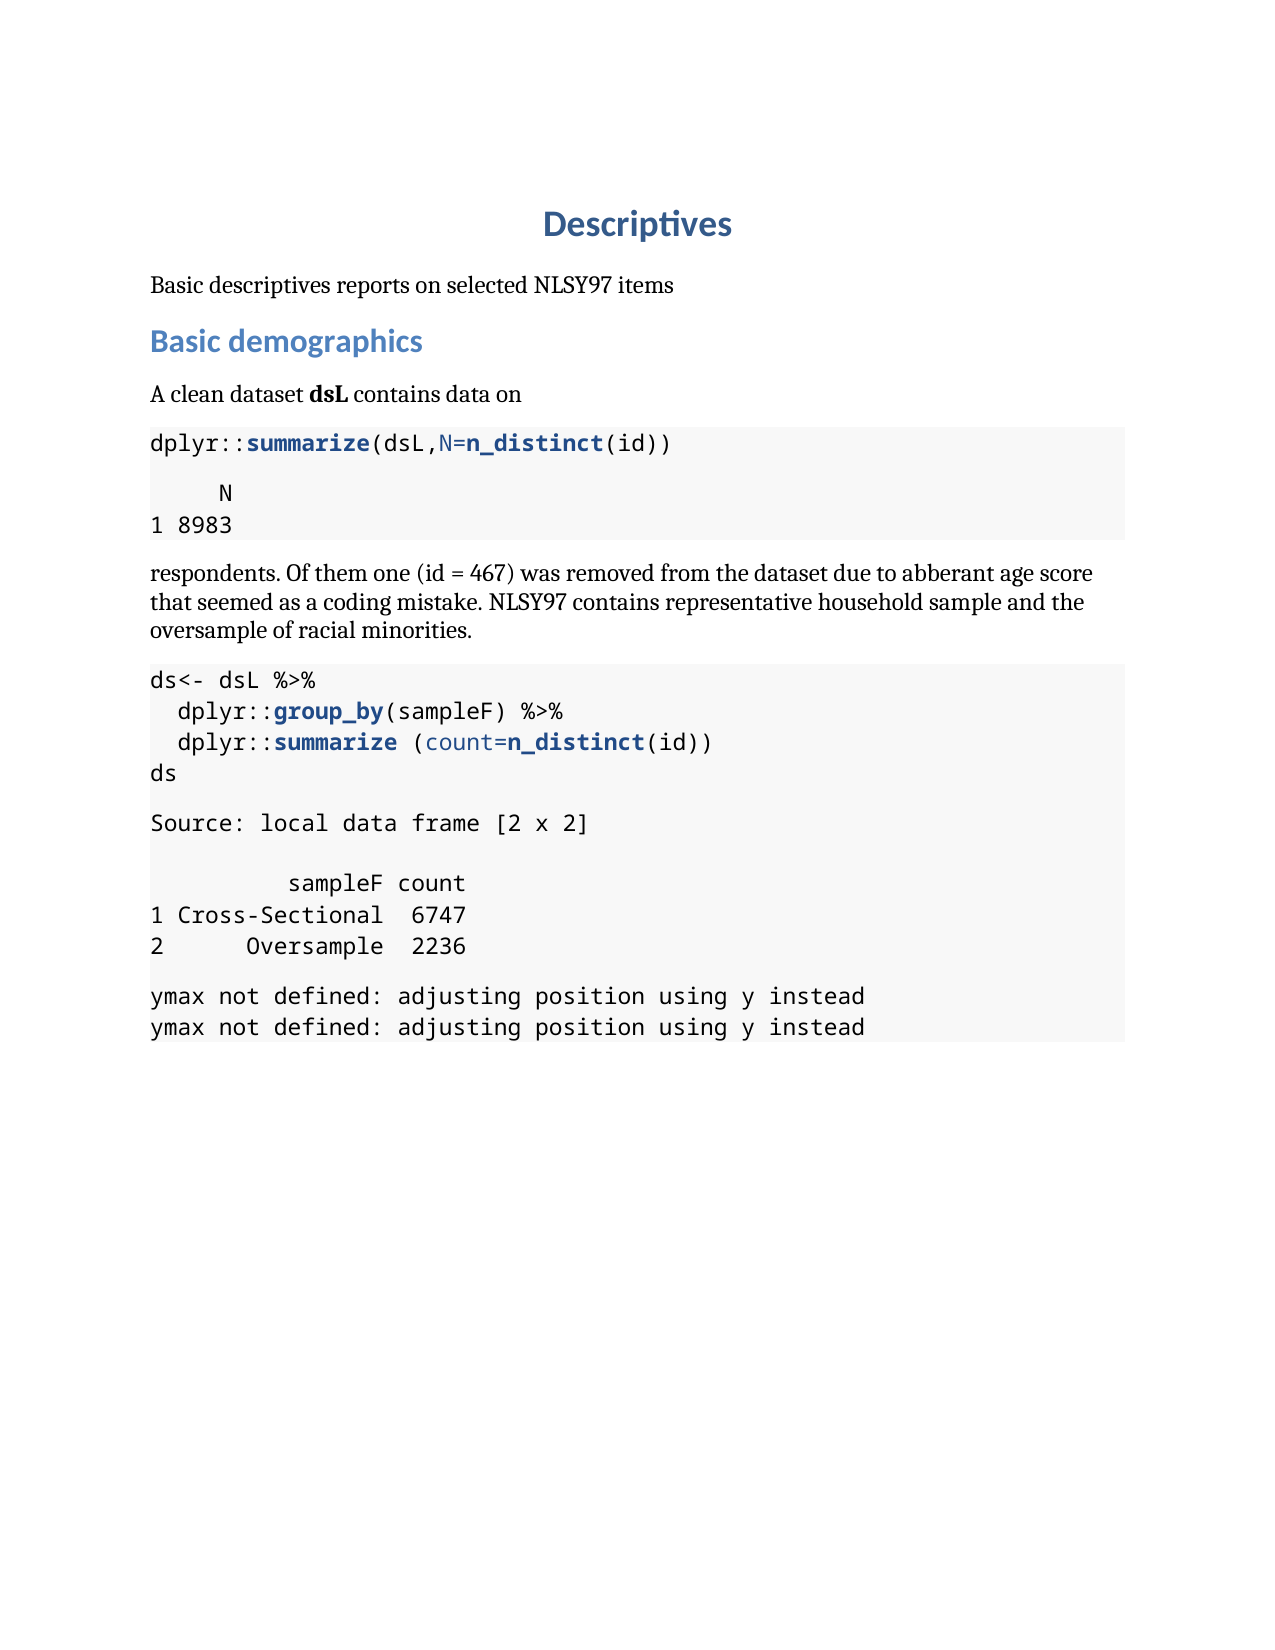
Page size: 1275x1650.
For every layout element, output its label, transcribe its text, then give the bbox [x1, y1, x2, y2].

text N 1 8983 [150, 477, 1125, 540]
title Descriptives [150, 200, 1125, 246]
text ds<- dsL %>% dplyr::group_by(sampleF) %>% dplyr::summarize (count=n_distinct(id)) ds [150, 664, 1125, 789]
text dplyr::summarize(dsL,N=n_distinct(id)) [150, 427, 1125, 459]
text Basic descriptives reports on selected NLSY97 items [150, 271, 1125, 299]
text Source: local data frame [2 x 2] sampleF count 1 Cross-Sectional 6747 2 Oversample 2236 [150, 807, 1125, 961]
text respondents. Of them one (id = 467) was removed from the dataset due to abberant age score that seemed as a coding mistake. NLSY97 contains representative household sample and the oversample of racial minorities. [150, 559, 1125, 645]
text ymax not defined: adjusting position using y instead ymax not defined: adjusting position using y instead [150, 980, 1125, 1042]
text A clean dataset dsL contains data on [150, 380, 1125, 409]
subtitle Basic demographics [150, 320, 1125, 361]
